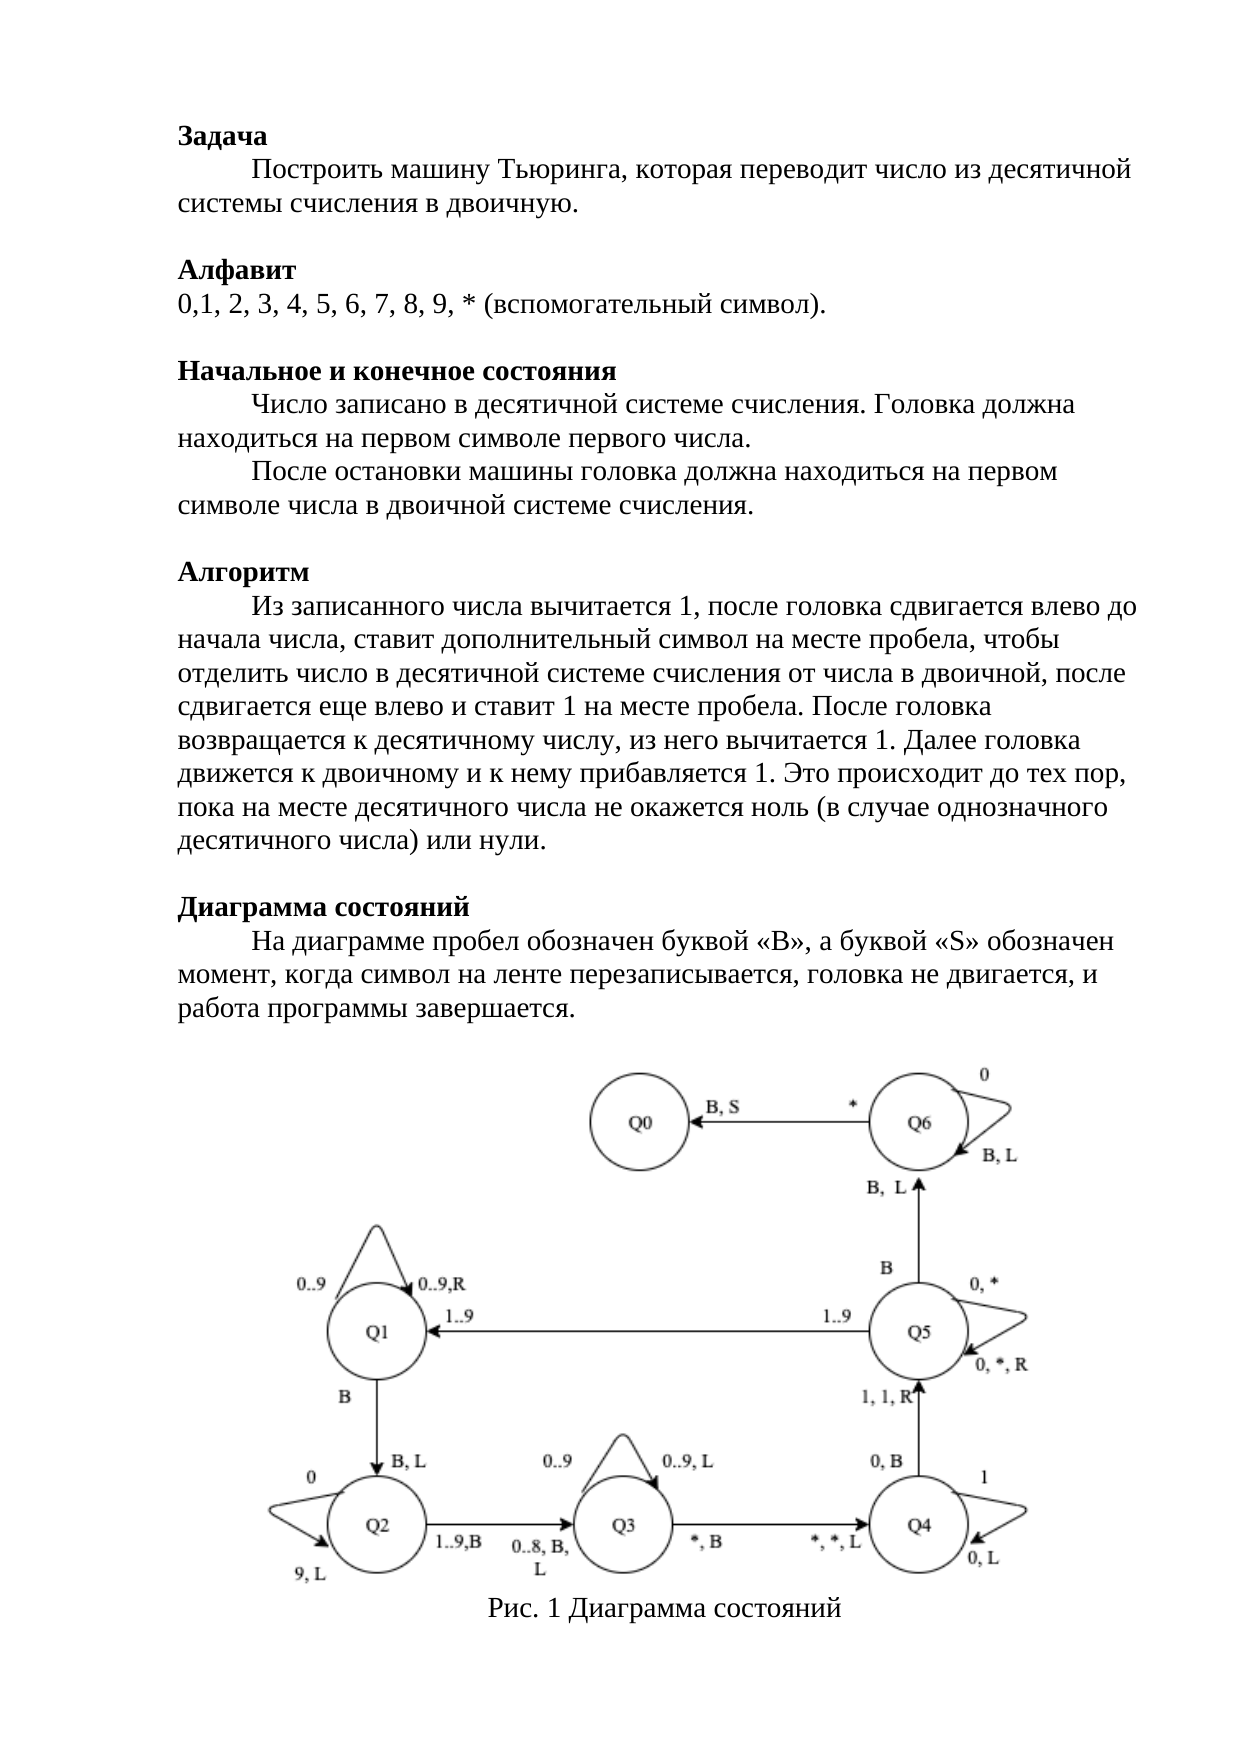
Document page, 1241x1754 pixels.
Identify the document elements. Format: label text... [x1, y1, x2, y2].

text Начальное и конечное состояния [177, 353, 1152, 386]
picture [251, 1057, 1048, 1590]
text Алфавит [177, 252, 1152, 286]
text Число записано в десятичной системе счисления. Головка должна находиться на первом символе первого числа. [177, 386, 1152, 453]
text Рис. 1 Диаграмма состояний [177, 1590, 1152, 1623]
text Диаграмма состояний [177, 889, 1152, 923]
text После остановки машины головка должна находиться на первом символе числа в двоичной системе счисления. [177, 453, 1152, 521]
text Из записанного числа вычитается 1, после головка сдвигается влево до начала числа, ставит дополнительный символ на месте пробела, чтобы отделить число в десятичной системе счисления от числа в двоичной, после сдвигается еще влево и ставит 1 на месте пробела. После головка возвращается к десятичному числу, из него вычитается 1. Далее головка движется к двоичному и к нему прибавляется 1. Это происходит до тех пор, пока на месте десятичного числа не окажется ноль (в случае однозначного десятичного числа) или нули. [177, 588, 1152, 856]
text Задача [177, 118, 1152, 152]
text На диаграмме пробел обозначен буквой «B», а буквой «S» обозначен момент, когда символ на ленте перезаписывается, головка не двигается, и работа программы завершается. [177, 923, 1152, 1024]
text Построить машину Тьюринга, которая переводит число из десятичной системы счисления в двоичную. [177, 152, 1152, 219]
text 0,1, 2, 3, 4, 5, 6, 7, 8, 9, * (вспомогательный символ). [177, 286, 1152, 319]
text Алгоритм [177, 554, 1152, 588]
